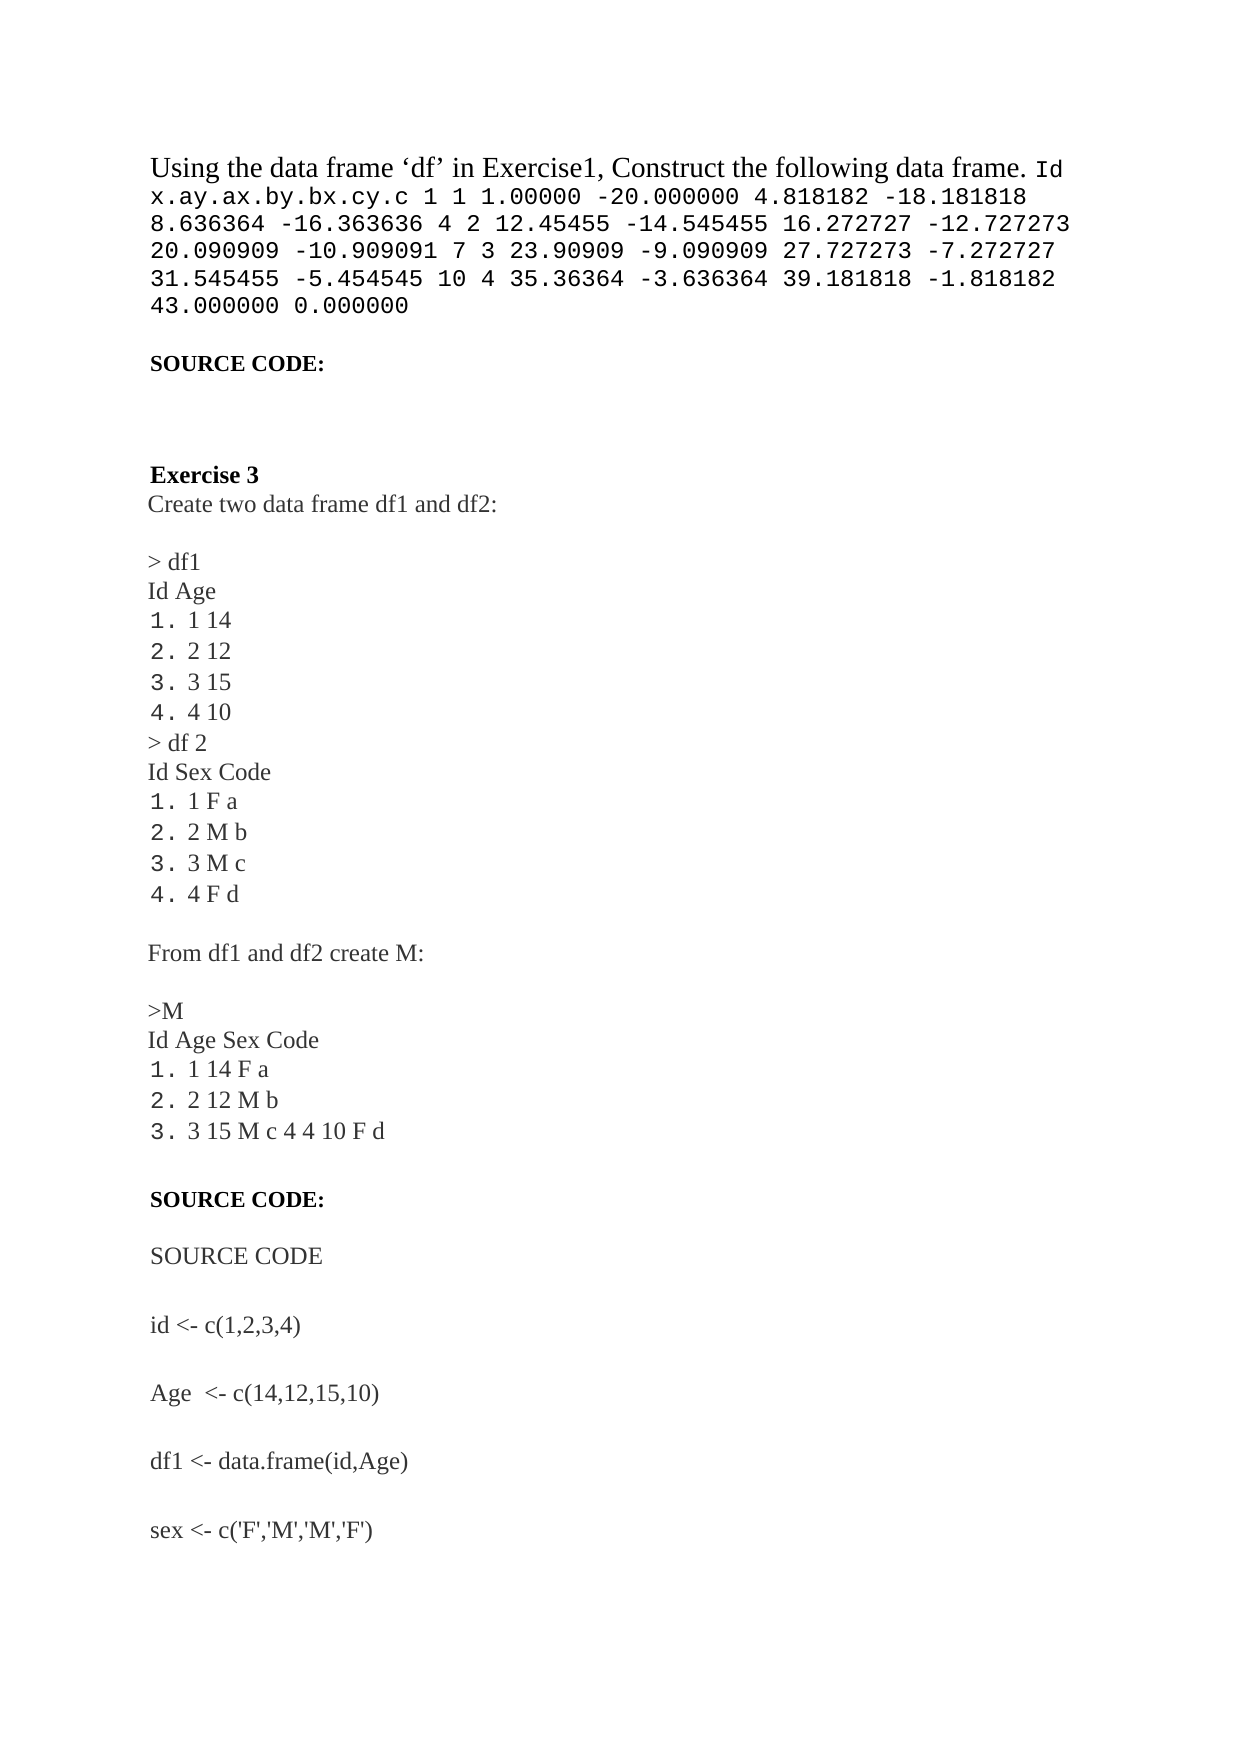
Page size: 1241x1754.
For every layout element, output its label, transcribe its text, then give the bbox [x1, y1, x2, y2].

list 1 14 [150, 605, 1090, 636]
text From df1 and df2 create M: [147, 938, 1090, 967]
text Create two data frame df1 and df2: [147, 489, 1090, 518]
text Id Sex Code [147, 757, 1090, 786]
text Using the data frame ‘df’ in Exercise1, Construct the following data frame. Id x.ay.ax.by.bx.cy.c 1 1 1.00000 -20.000000 4.818182 -18.181818 8.636364 -16.363636 4 2 12.45455 -14.545455 16.272727 -12.727273 20.090909 -10.909091 7 3 23.90909 -9.090909 27.727273 -7.272727 31.545455 -5.454545 10 4 35.36364 -3.636364 39.181818 -1.818182 43.000000 0.000000 [150, 150, 1090, 320]
list 4 10 [150, 697, 1090, 728]
list 2 12 [150, 636, 1090, 666]
list 3 M c [150, 848, 1090, 879]
text id <- c(1,2,3,4) [150, 1310, 1090, 1338]
subtitle SOURCE CODE: [150, 349, 1090, 376]
text SOURCE CODE [150, 1241, 1090, 1270]
list 1 14 F a [150, 1054, 1090, 1085]
text > df1 [147, 547, 1090, 576]
text > df 2 [147, 728, 1090, 757]
list 4 F d [150, 879, 1090, 909]
text Exercise 3 [150, 461, 1090, 489]
text df1 <- data.frame(id,Age) [150, 1446, 1090, 1475]
text Age <- c(14,12,15,10) [150, 1378, 1090, 1407]
text Id Age Sex Code [147, 1025, 1090, 1054]
text sex <- c('F','M','M','F') [150, 1515, 1090, 1543]
list 2 M b [150, 817, 1090, 848]
list 3 15 M c 4 4 10 F d [150, 1116, 1090, 1146]
text Id Age [147, 576, 1090, 605]
list 3 15 [150, 667, 1090, 697]
list 1 F a [150, 786, 1090, 817]
list 2 12 M b [150, 1085, 1090, 1116]
text >M [147, 996, 1090, 1025]
subtitle SOURCE CODE: [150, 1186, 1090, 1212]
